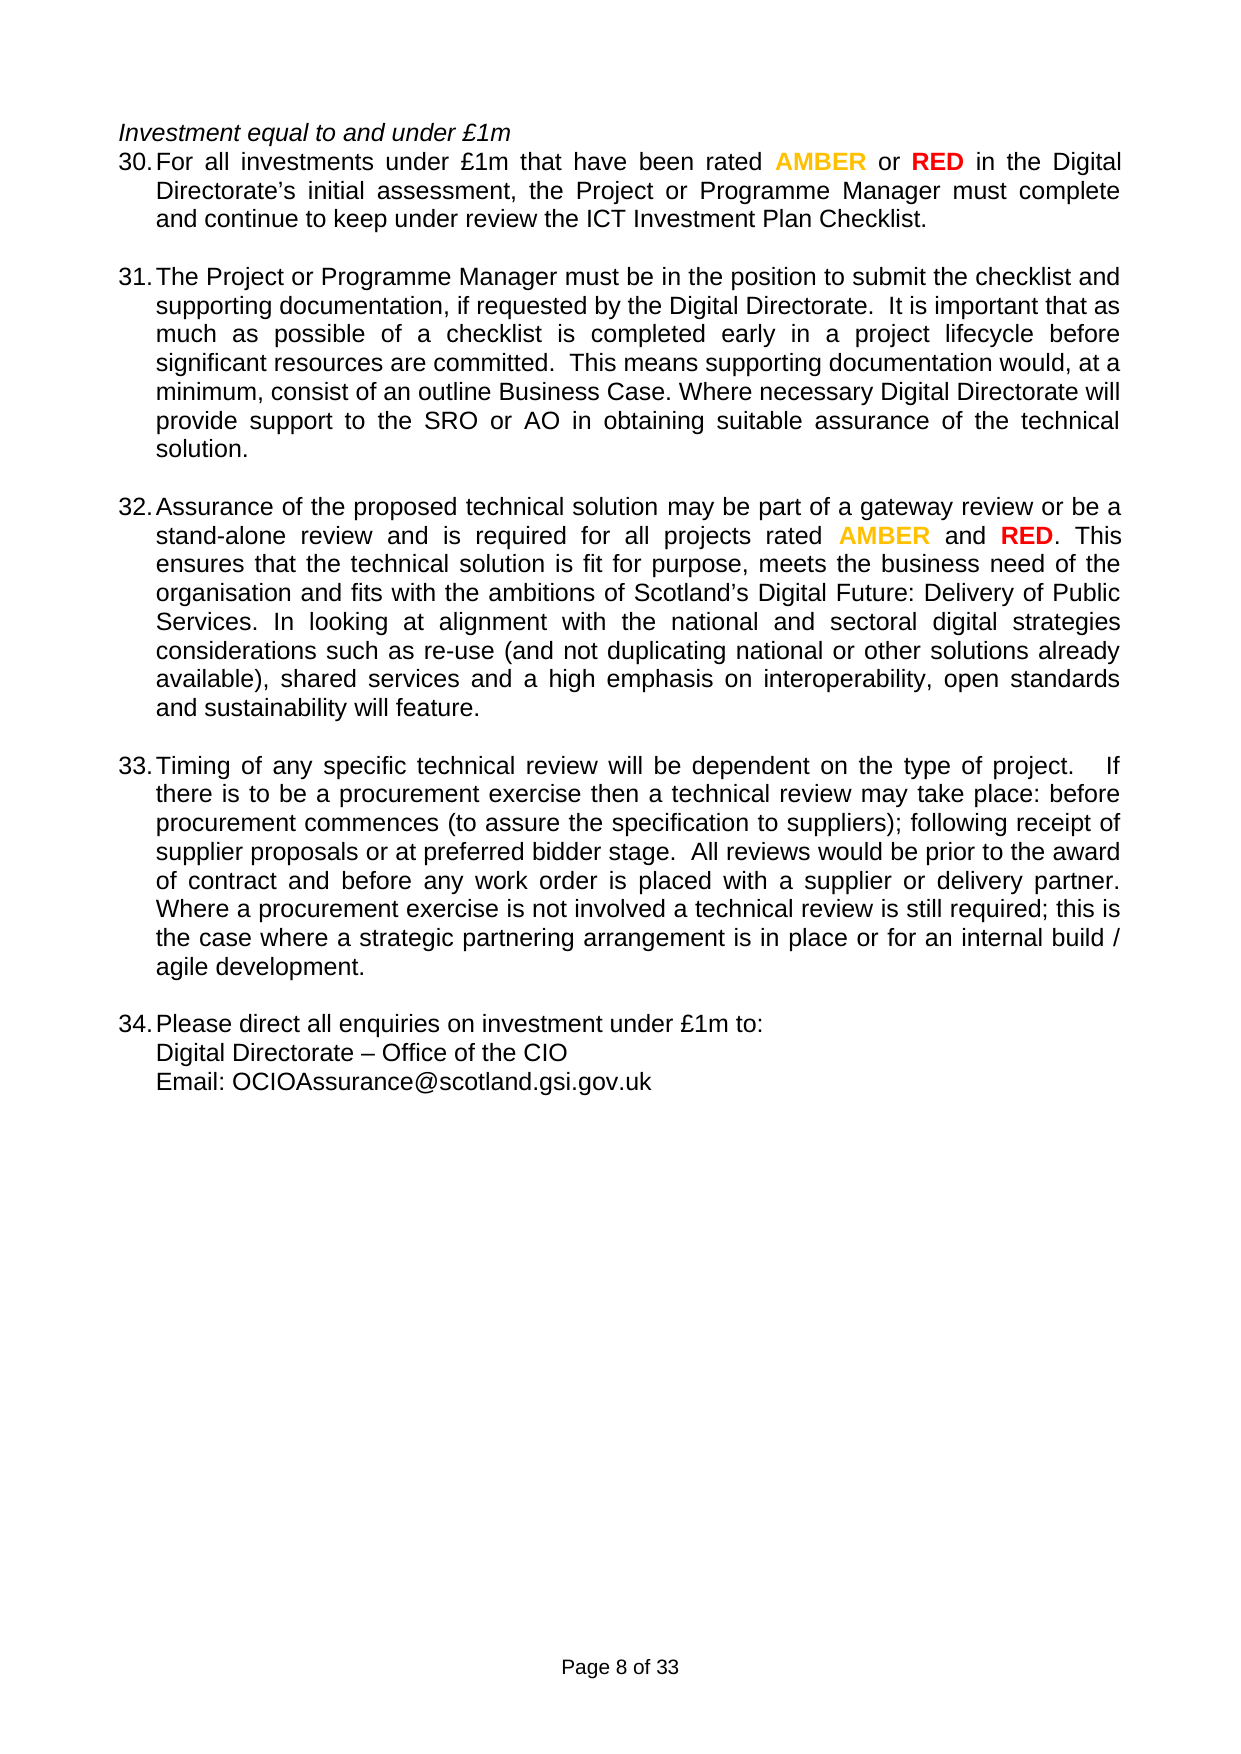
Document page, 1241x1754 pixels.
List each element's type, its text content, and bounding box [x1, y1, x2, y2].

list Digital Directorate – Office of the CIO [156, 1038, 1122, 1067]
list For all investments under £1m that have been rated AMBER or RED in the Digital Directorate’s initial assessment, the Project or Programme Manager must complete and continue to keep under review the ICT Investment Plan Checklist. [118, 147, 1122, 233]
list The Project or Programme Manager must be in the position to submit the checklist and supporting documentation, if requested by the Digital Directorate. It is important that as much as possible of a checklist is completed early in a project lifecycle before significant resources are committed. This means supporting documentation would, at a minimum, consist of an outline Business Case. Where necessary Digital Directorate will provide support to the SRO or AO in obtaining suitable assurance of the technical solution. [118, 262, 1122, 463]
list Assurance of the proposed technical solution may be part of a gateway review or be a stand-alone review and is required for all projects rated AMBER and RED. This ensures that the technical solution is fit for purpose, meets the business need of the organisation and fits with the ambitions of Scotland’s Digital Future: Delivery of Public Services. In looking at alignment with the national and sectoral digital strategies considerations such as re-use (and not duplicating national or other solutions already available), shared services and a high emphasis on interoperability, open standards and sustainability will feature. [118, 492, 1122, 722]
list Please direct all enquiries on investment under £1m to: [118, 1009, 1122, 1038]
subtitle Investment equal to and under £1m [118, 118, 1122, 147]
list Email: OCIOAssurance@scotland.gsi.gov.uk [156, 1067, 1122, 1096]
list Timing of any specific technical review will be dependent on the type of project. If there is to be a procurement exercise then a technical review may take place: before procurement commences (to assure the specification to suppliers); following receipt of supplier proposals or at preferred bidder stage. All reviews would be prior to the award of contract and before any work order is placed with a supplier or delivery partner. Where a procurement exercise is not involved a technical review is still required; this is the case where a strategic partnering arrangement is in place or for an internal build / agile development. [118, 751, 1122, 981]
